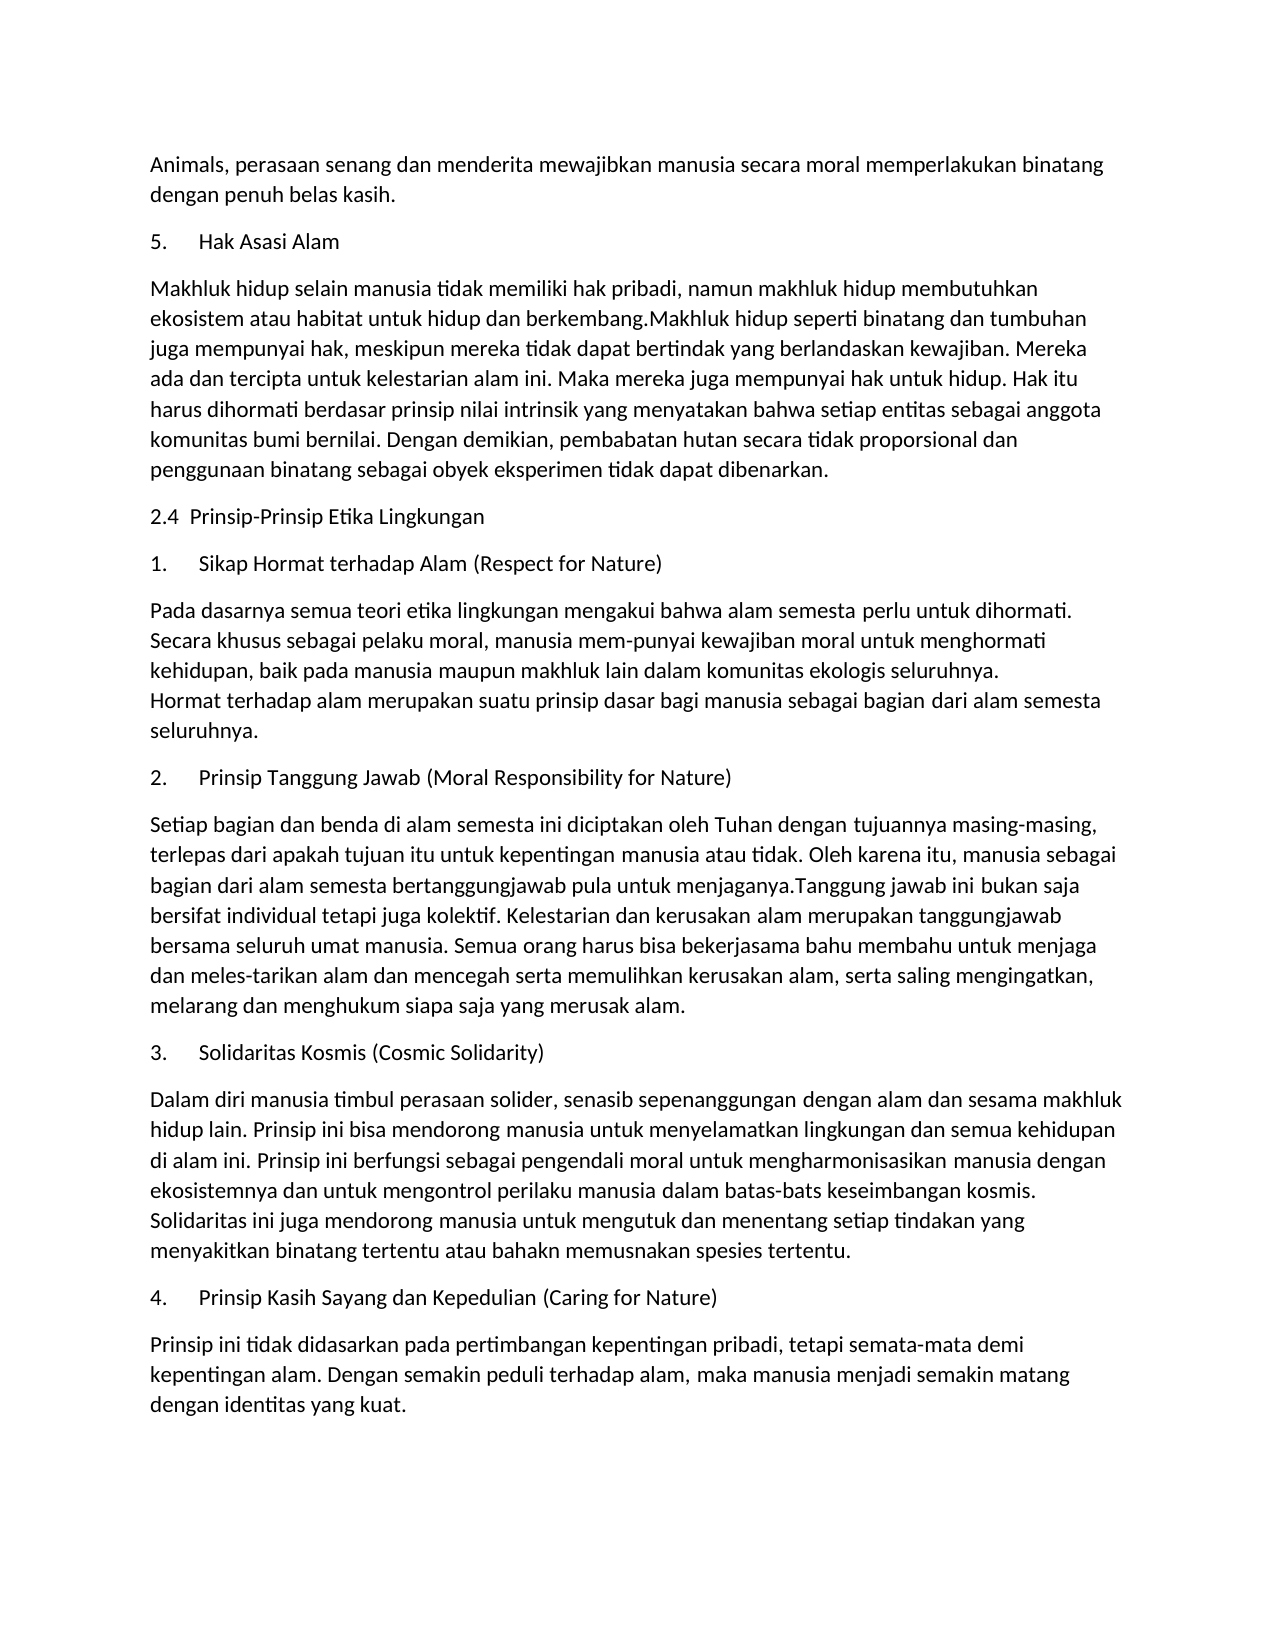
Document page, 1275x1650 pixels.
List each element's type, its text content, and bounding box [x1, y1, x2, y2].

text 1. Sikap Hormat terhadap Alam (Respect for Nature) [150, 549, 1125, 577]
text Makhluk hidup selain manusia tidak memiliki hak pribadi, namun makhluk hidup membutuhkan ekosistem atau habitat untuk hidup dan berkembang.Makhluk hidup seperti binatang dan tumbuhan juga mempunyai hak, meskipun mereka tidak dapat bertindak yang berlandaskan kewajiban. Mereka ada dan tercipta untuk kelestarian alam ini. Maka mereka juga mempunyai hak untuk hidup. Hak itu harus dihormati berdasar prinsip nilai intrinsik yang menyatakan bahwa setiap entitas sebagai anggota komunitas bumi bernilai. Dengan demikian, pembabatan hutan secara tidak proporsional dan penggunaan binatang sebagai obyek eksperimen tidak dapat dibenarkan. [150, 274, 1125, 483]
text 2. Prinsip Tanggung Jawab (Moral Responsibility for Nature) [150, 763, 1125, 792]
text 4. Prinsip Kasih Sayang dan Kepedulian (Caring for Nature) [150, 1283, 1125, 1311]
text 2.4 Prinsip-Prinsip Etika Lingkungan [150, 502, 1125, 530]
text 3. Solidaritas Kosmis (Cosmic Solidarity) [150, 1038, 1125, 1067]
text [150, 150, 1125, 208]
text Prinsip ini tidak didasarkan pada pertimbangan kepentingan pribadi, tetapi semata-mata demi kepentingan alam. Dengan semakin peduli terhadap alam, maka manusia menjadi semakin matang dengan identitas yang kuat. [150, 1330, 1125, 1419]
text 5. Hak Asasi Alam [150, 227, 1125, 255]
text Pada dasarnya semua teori etika lingkungan mengakui bahwa alam semesta perlu untuk dihormati. Secara khusus sebagai pelaku moral, manusia mem-punyai kewajiban moral untuk menghormati kehidupan, baik pada manusia maupun makhluk lain dalam komunitas ekologis seluruhnya. Hormat terhadap alam merupakan suatu prinsip dasar bagi manusia sebagai bagian dari alam semesta seluruhnya. [150, 596, 1125, 745]
text Setiap bagian dan benda di alam semesta ini diciptakan oleh Tuhan dengan tujuannya masing-masing, terlepas dari apakah tujuan itu untuk kepentingan manusia atau tidak. Oleh karena itu, manusia sebagai bagian dari alam semesta bertanggungjawab pula untuk menjaganya.Tanggung jawab ini bukan saja bersifat individual tetapi juga kolektif. Kelestarian dan kerusakan alam merupakan tanggungjawab bersama seluruh umat manusia. Semua orang harus bisa bekerjasama bahu membahu untuk menjaga dan meles-tarikan alam dan mencegah serta memulihkan kerusakan alam, serta saling mengingatkan, melarang dan menghukum siapa saja yang merusak alam. [150, 810, 1125, 1020]
text Dalam diri manusia timbul perasaan solider, senasib sepenanggungan dengan alam dan sesama makhluk hidup lain. Prinsip ini bisa mendorong manusia untuk menyelamatkan lingkungan dan semua kehidupan di alam ini. Prinsip ini berfungsi sebagai pengendali moral untuk mengharmonisasikan manusia dengan ekosistemnya dan untuk mengontrol perilaku manusia dalam batas-bats keseimbangan kosmis. Solidaritas ini juga mendorong manusia untuk mengutuk dan menentang setiap tindakan yang menyakitkan binatang tertentu atau bahakn memusnakan spesies tertentu. [150, 1085, 1125, 1264]
